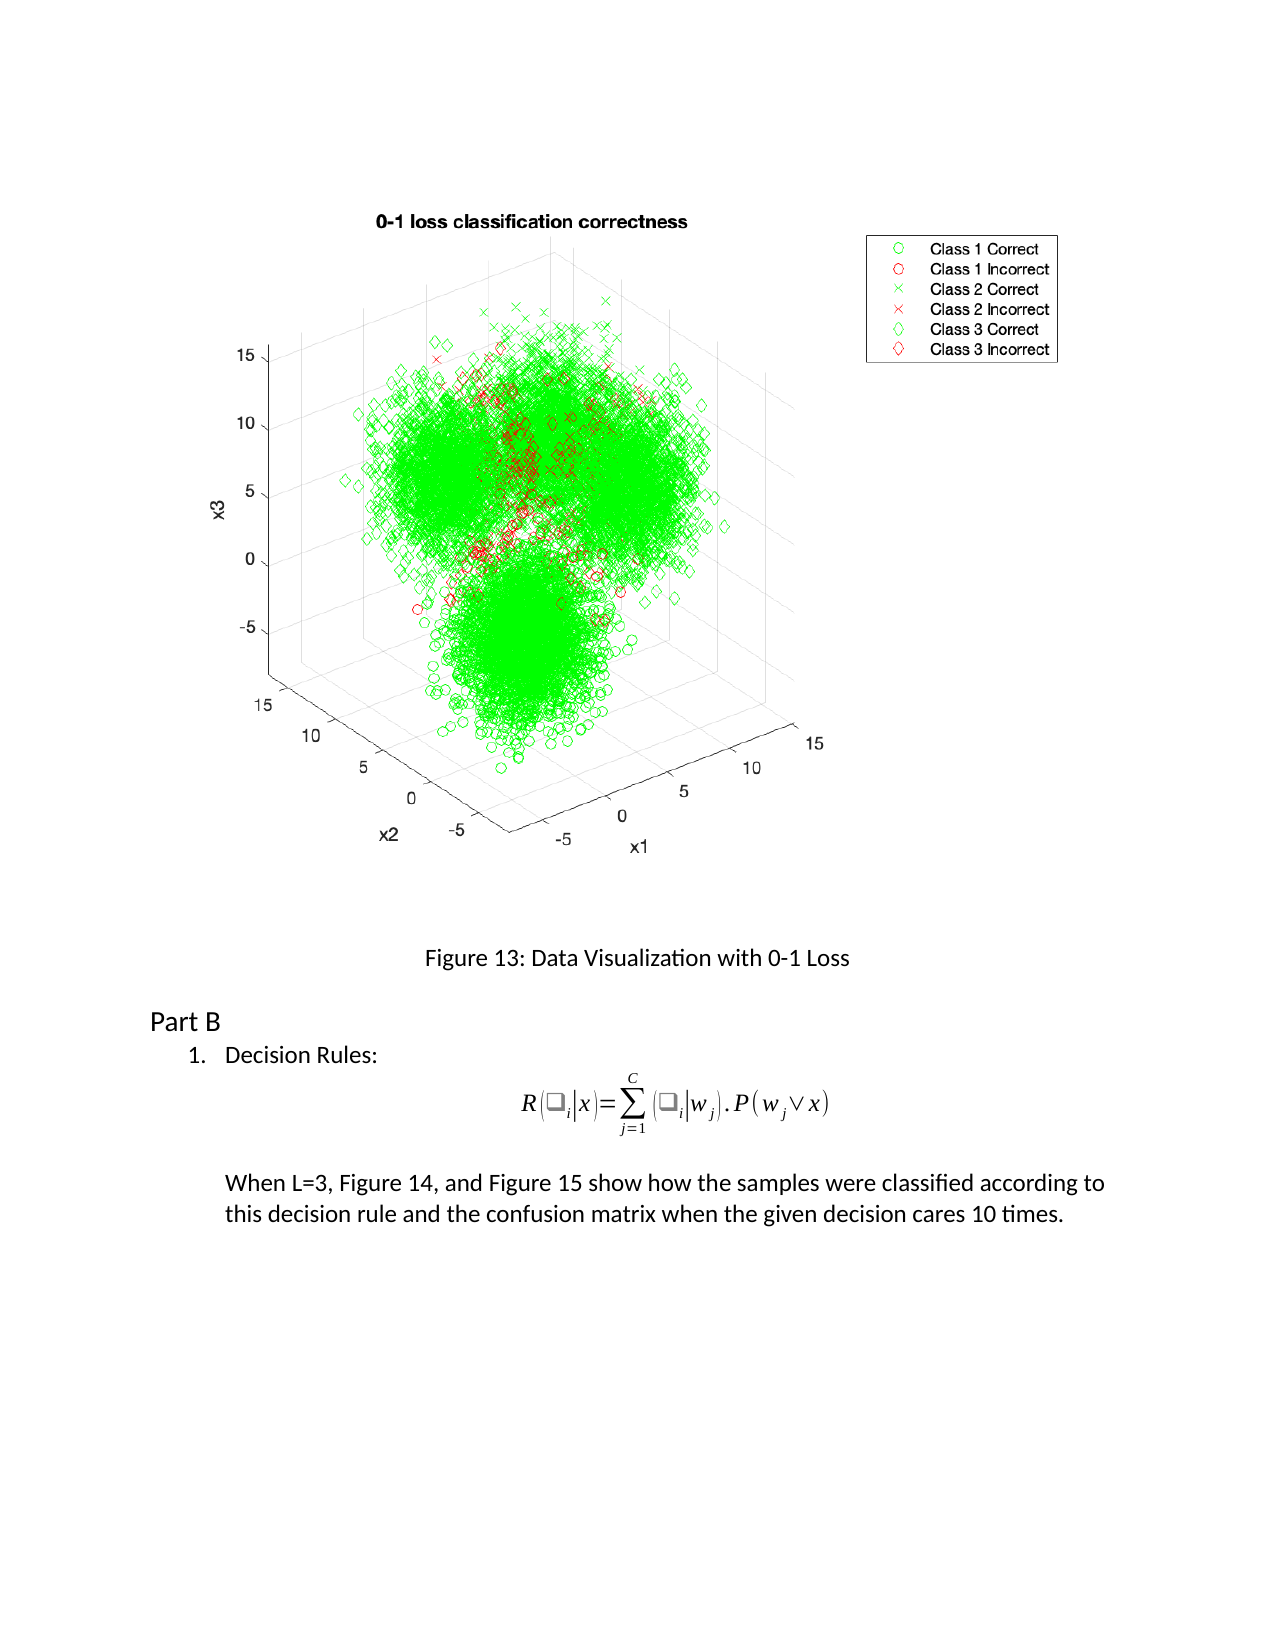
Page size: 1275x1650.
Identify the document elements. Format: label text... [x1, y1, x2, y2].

list Decision Rules: [187, 1039, 1125, 1069]
list When L=3, Figure 14, and Figure 15 show how the samples were classified according to this decision rule and the confusion matrix when the given decision cares 10 times. [225, 1167, 1125, 1228]
picture [150, 180, 1125, 912]
text Figure 13: Data Visualization with 0-1 Loss [150, 942, 1125, 973]
text Part B [150, 1003, 1125, 1039]
